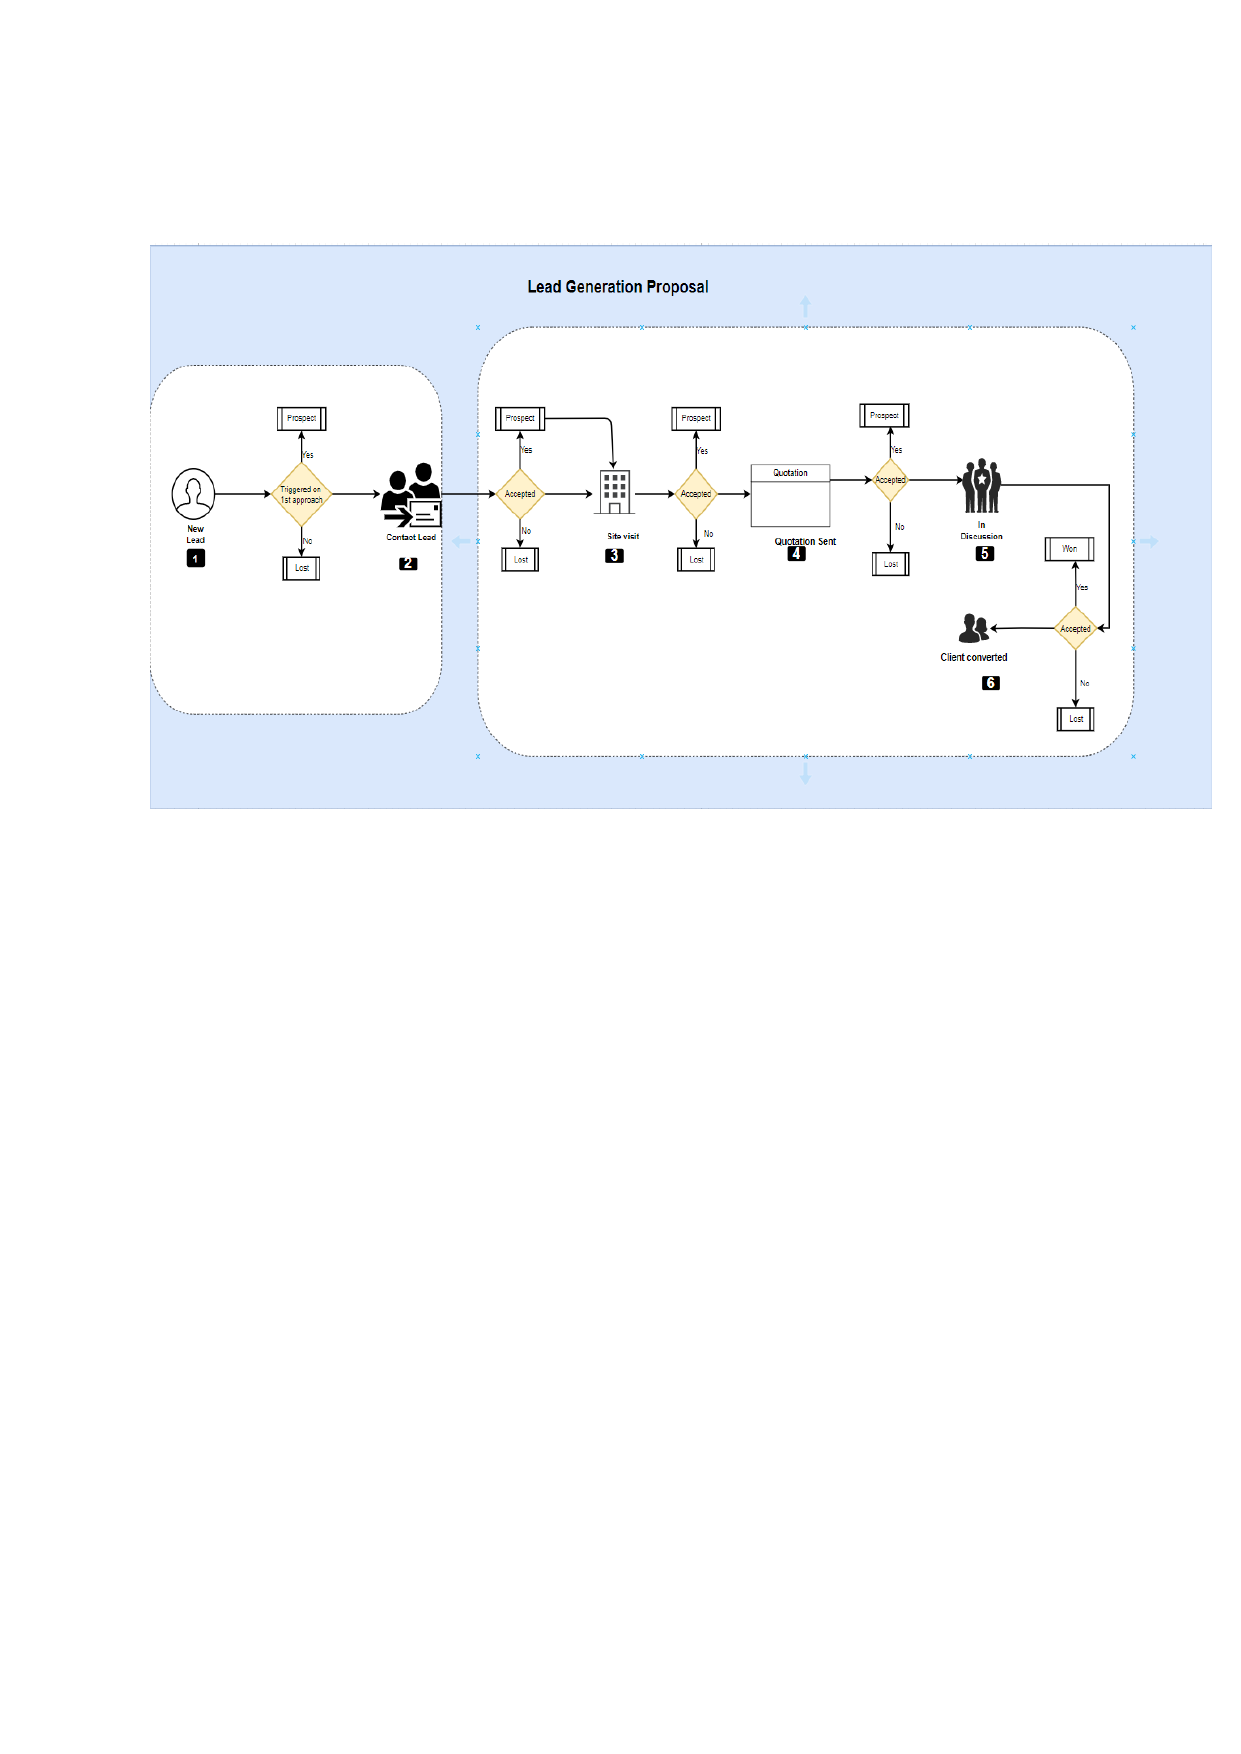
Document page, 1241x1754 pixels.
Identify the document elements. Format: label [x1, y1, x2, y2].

picture [150, 243, 1212, 809]
